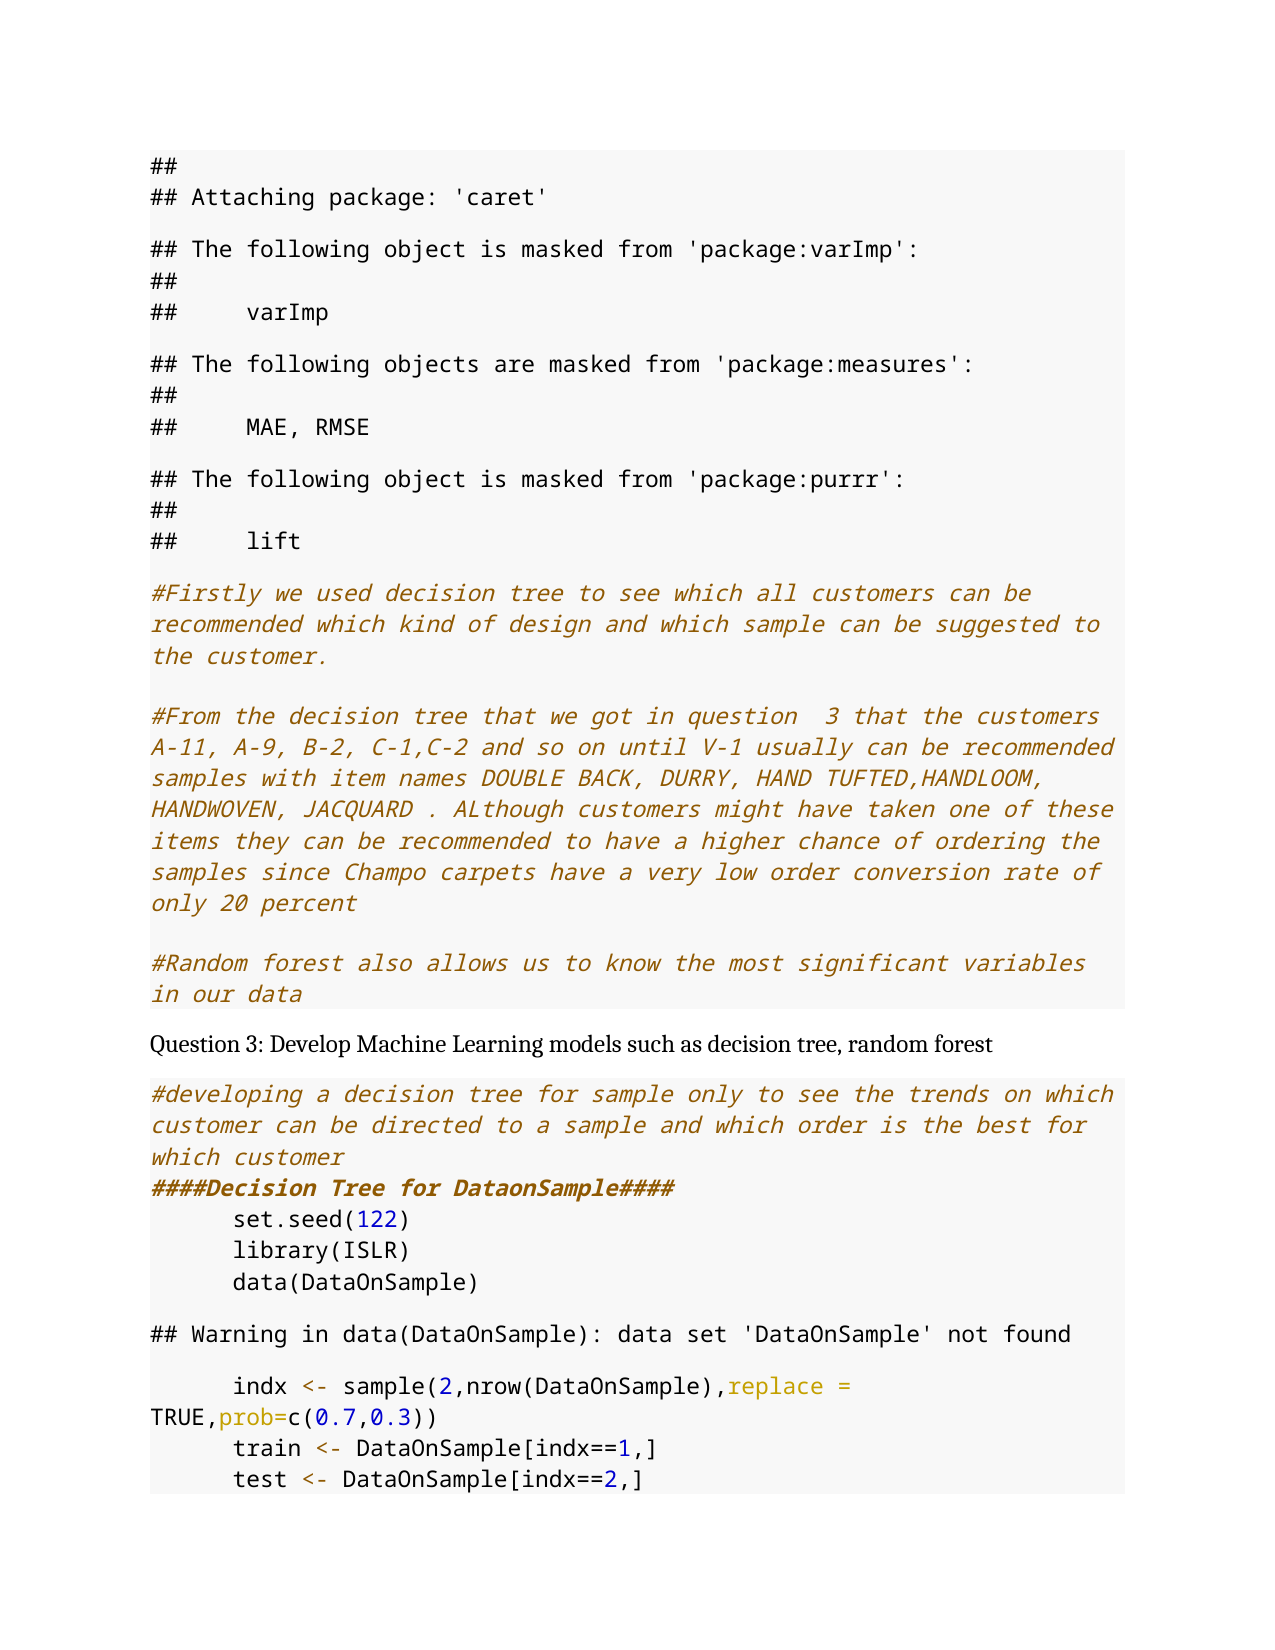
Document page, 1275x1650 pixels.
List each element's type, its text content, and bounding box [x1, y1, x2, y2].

text ## The following object is masked from 'package:purrr': ## ## lift [150, 462, 1125, 556]
text ## Warning in data(DataOnSample): data set 'DataOnSample' not found [150, 1317, 1125, 1349]
text #developing a decision tree for sample only to see the trends on which customer can be directed to a sample and which order is the best for which customer ####Decision Tree for DataonSample#### set.seed(122) library(ISLR) data(DataOnSample) [342, 1078, 1125, 1297]
text ## ## Attaching package: 'caret' [150, 150, 1125, 212]
text ## The following object is masked from 'package:varImp': ## ## varImp [150, 233, 1125, 327]
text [150, 1369, 1125, 1494]
text Question 3: Develop Machine Learning models such as decision tree, random forest [150, 1030, 1125, 1059]
text ## The following objects are masked from 'package:measures': ## ## MAE, RMSE [150, 348, 1125, 442]
text #Firstly we used decision tree to see which all customers can be recommended which kind of design and which sample can be suggested to the customer. #From the decision tree that we got in question 3 that the customers A-11, A-9, B-2, C-1,C-2 and so on until V-1 usually can be recommended samples with item names DOUBLE BACK, DURRY, HAND TUFTED,HANDLOOM, HANDWOVEN, JACQUARD . ALthough customers might have taken one of these items they can be recommended to have a higher chance of ordering the samples since Champo carpets have a very low order conversion rate of only 20 percent #Random forest also allows us to know the most significant variables in our data [150, 577, 1125, 1009]
